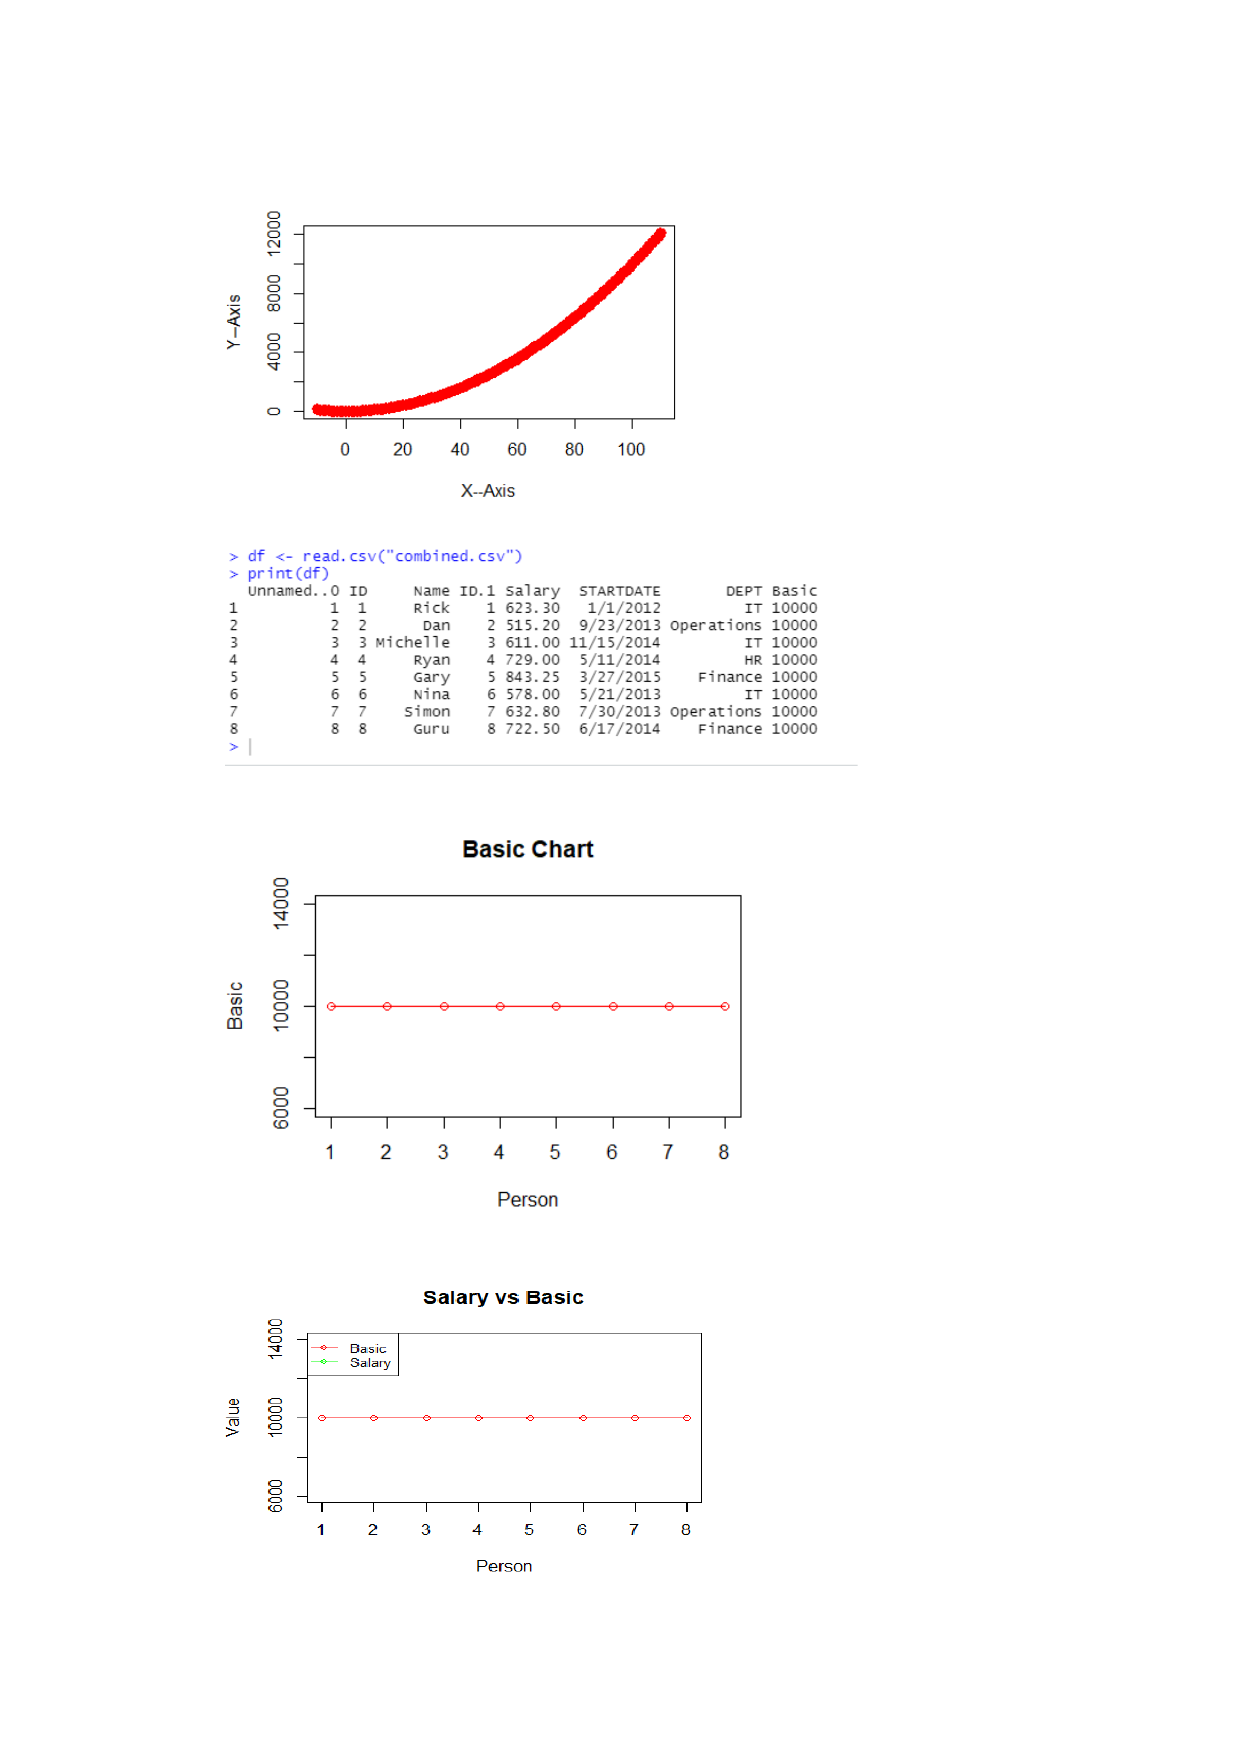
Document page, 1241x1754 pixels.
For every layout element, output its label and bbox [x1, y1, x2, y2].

picture [225, 810, 783, 1220]
picture [225, 150, 709, 500]
picture [225, 1264, 741, 1585]
picture [225, 544, 858, 766]
